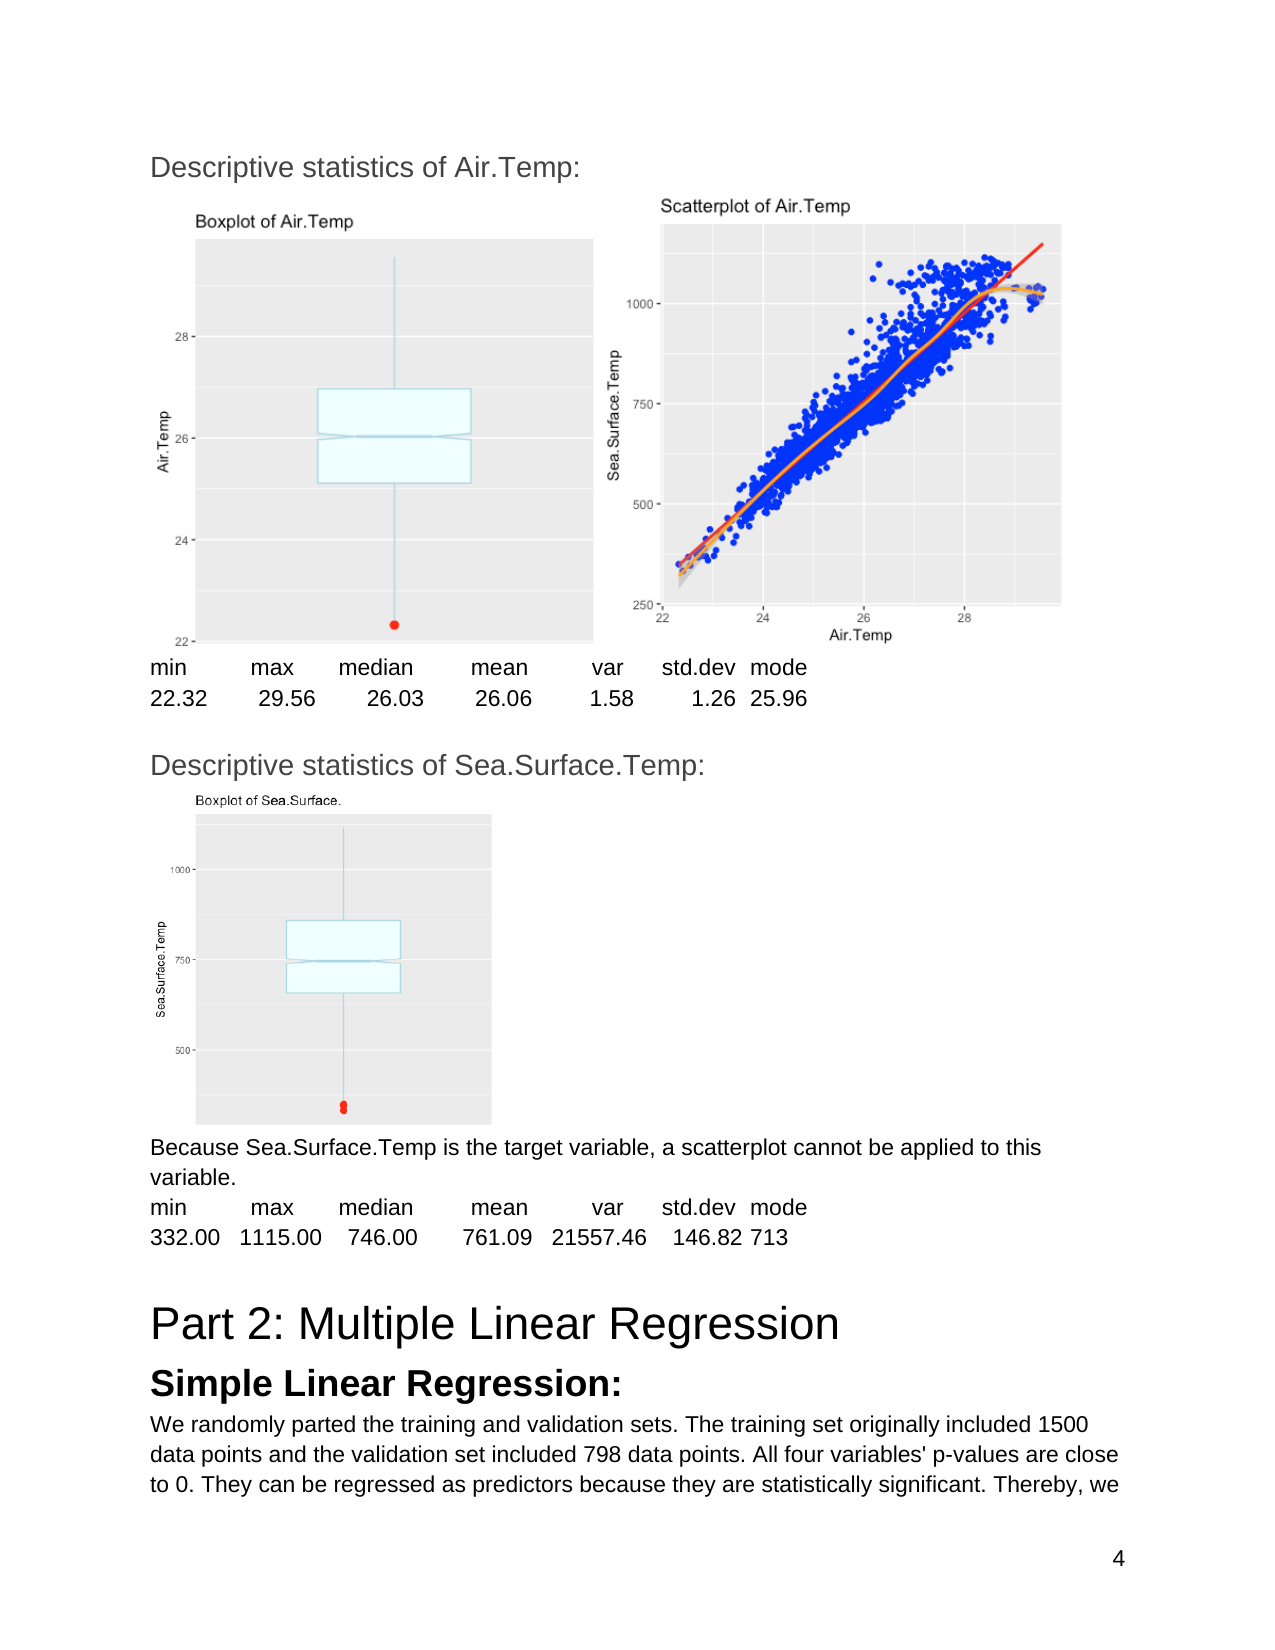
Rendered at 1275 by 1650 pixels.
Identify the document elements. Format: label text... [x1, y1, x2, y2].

text min max median mean var std.dev mode [150, 1194, 1125, 1221]
text 332.00 1115.00 746.00 761.09 21557.46 146.82 713 [150, 1224, 1125, 1251]
picture [150, 790, 497, 1130]
subtitle Descriptive statistics of Sea.Surface.Temp: [150, 748, 1125, 782]
subtitle Part 2: Multiple Linear Regression [150, 1296, 1125, 1349]
text min max median mean var std.dev mode [150, 654, 1125, 681]
text Simple Linear Regression: [150, 1361, 1125, 1404]
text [150, 1411, 1125, 1498]
picture [150, 191, 1069, 651]
subtitle Descriptive statistics of Air.Temp: [150, 150, 1125, 183]
text Because Sea.Surface.Temp is the target variable, a scatterplot cannot be applied to this variable. [150, 1134, 1125, 1190]
text 22.32 29.56 26.03 26.06 1.58 1.26 25.96 [150, 684, 1125, 711]
